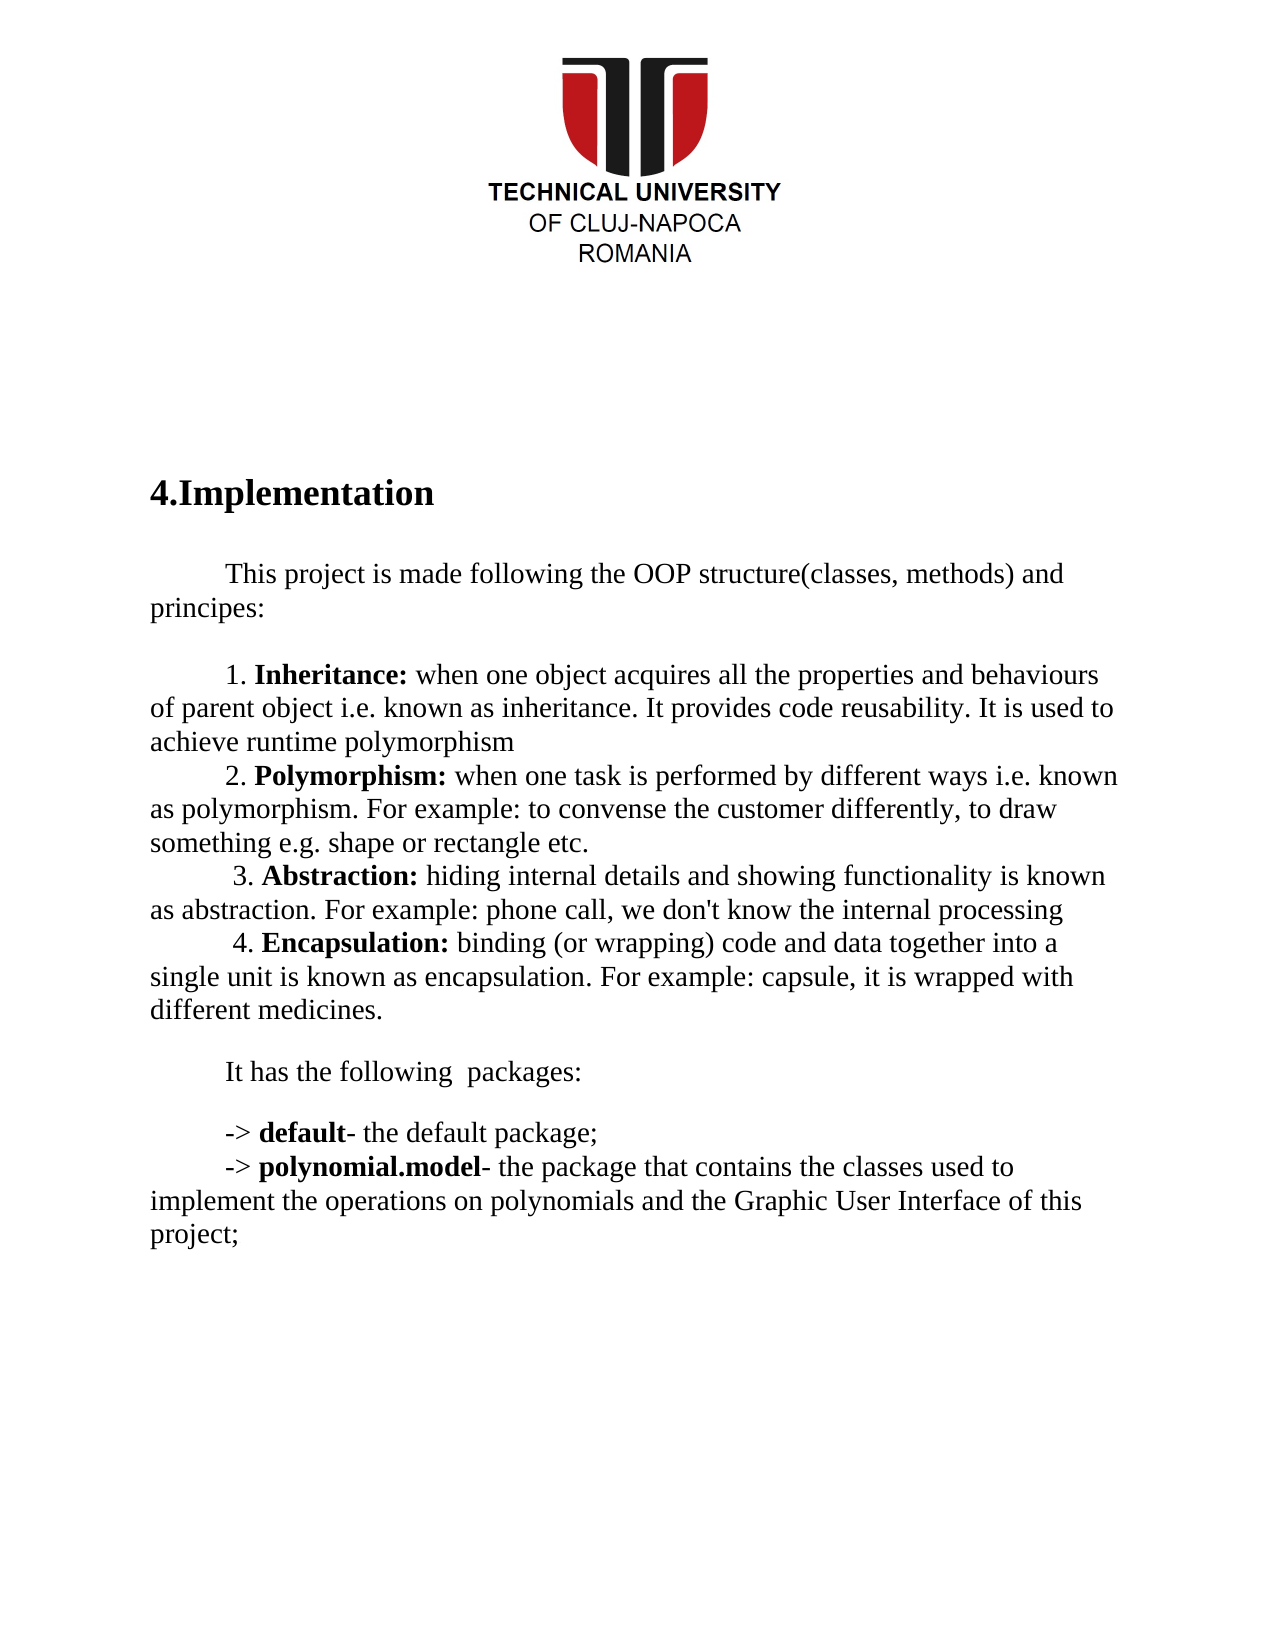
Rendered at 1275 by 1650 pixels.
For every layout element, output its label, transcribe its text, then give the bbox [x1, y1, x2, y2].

picture [474, 33, 806, 297]
text 2. Polymorphism: when one task is performed by different ways i.e. known as polymorphism. For example: to convense the customer differently, to draw something e.g. shape or rectangle etc. [150, 758, 1125, 858]
text This project is made following the OOP structure(classes, methods) and principes: [150, 556, 1125, 623]
text 4.Implementation [150, 470, 1125, 513]
text -> default- the default package; [150, 1116, 1125, 1149]
text 4. Encapsulation: binding (or wrapping) code and data together into a single unit is known as encapsulation. For example: capsule, it is wrapped with different medicines. [150, 925, 1125, 1026]
text It has the following packages: [150, 1054, 1125, 1088]
text 1. Inheritance: when one object acquires all the properties and behaviours of parent object i.e. known as inheritance. It provides code reusability. It is used to achieve runtime polymorphism [150, 657, 1125, 758]
text 3. Abstraction: hiding internal details and showing functionality is known as abstraction. For example: phone call, we don't know the internal processing [150, 858, 1125, 925]
text -> polynomial.model- the package that contains the classes used to implement the operations on polynomials and the Graphic User Interface of this project;. . [150, 1149, 1125, 1250]
